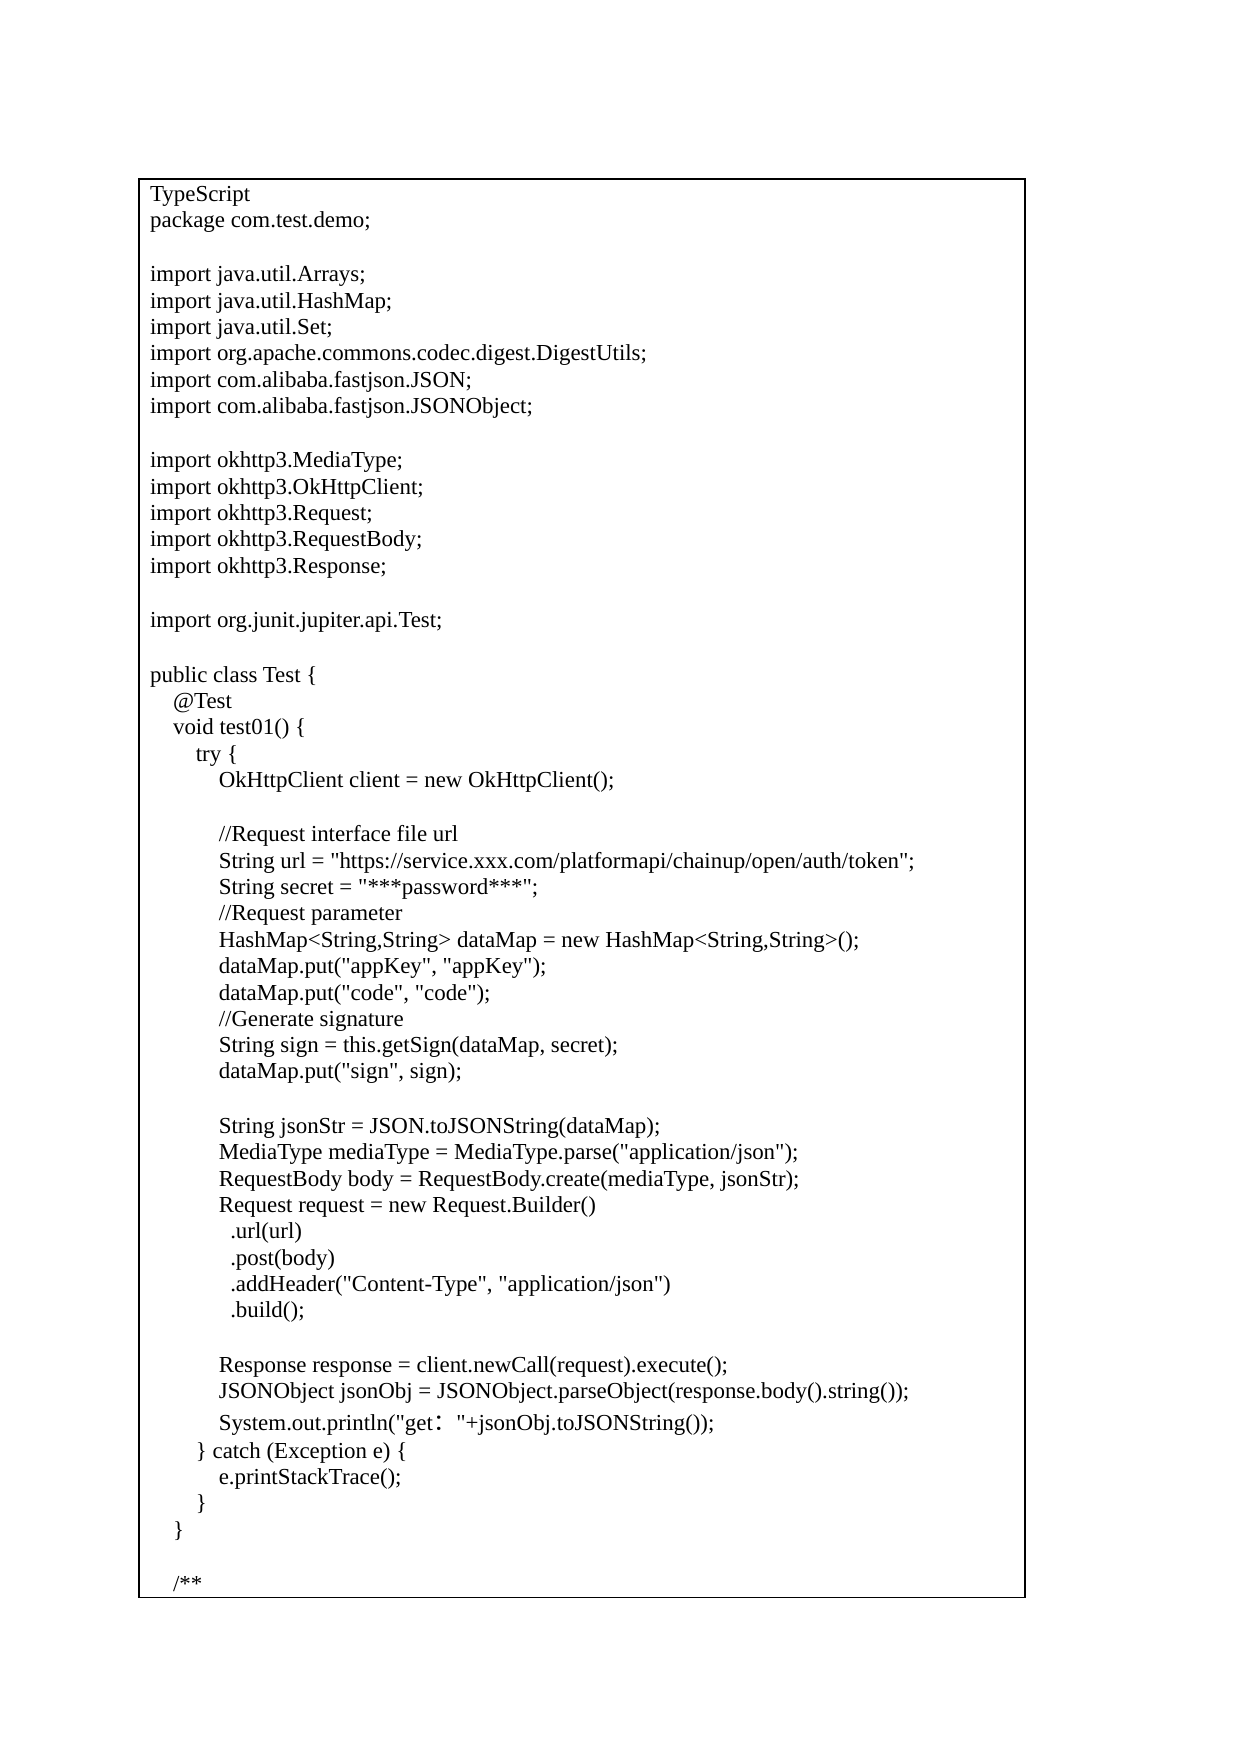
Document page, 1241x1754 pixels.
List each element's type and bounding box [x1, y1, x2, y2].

table_header [140, 180, 1024, 1597]
